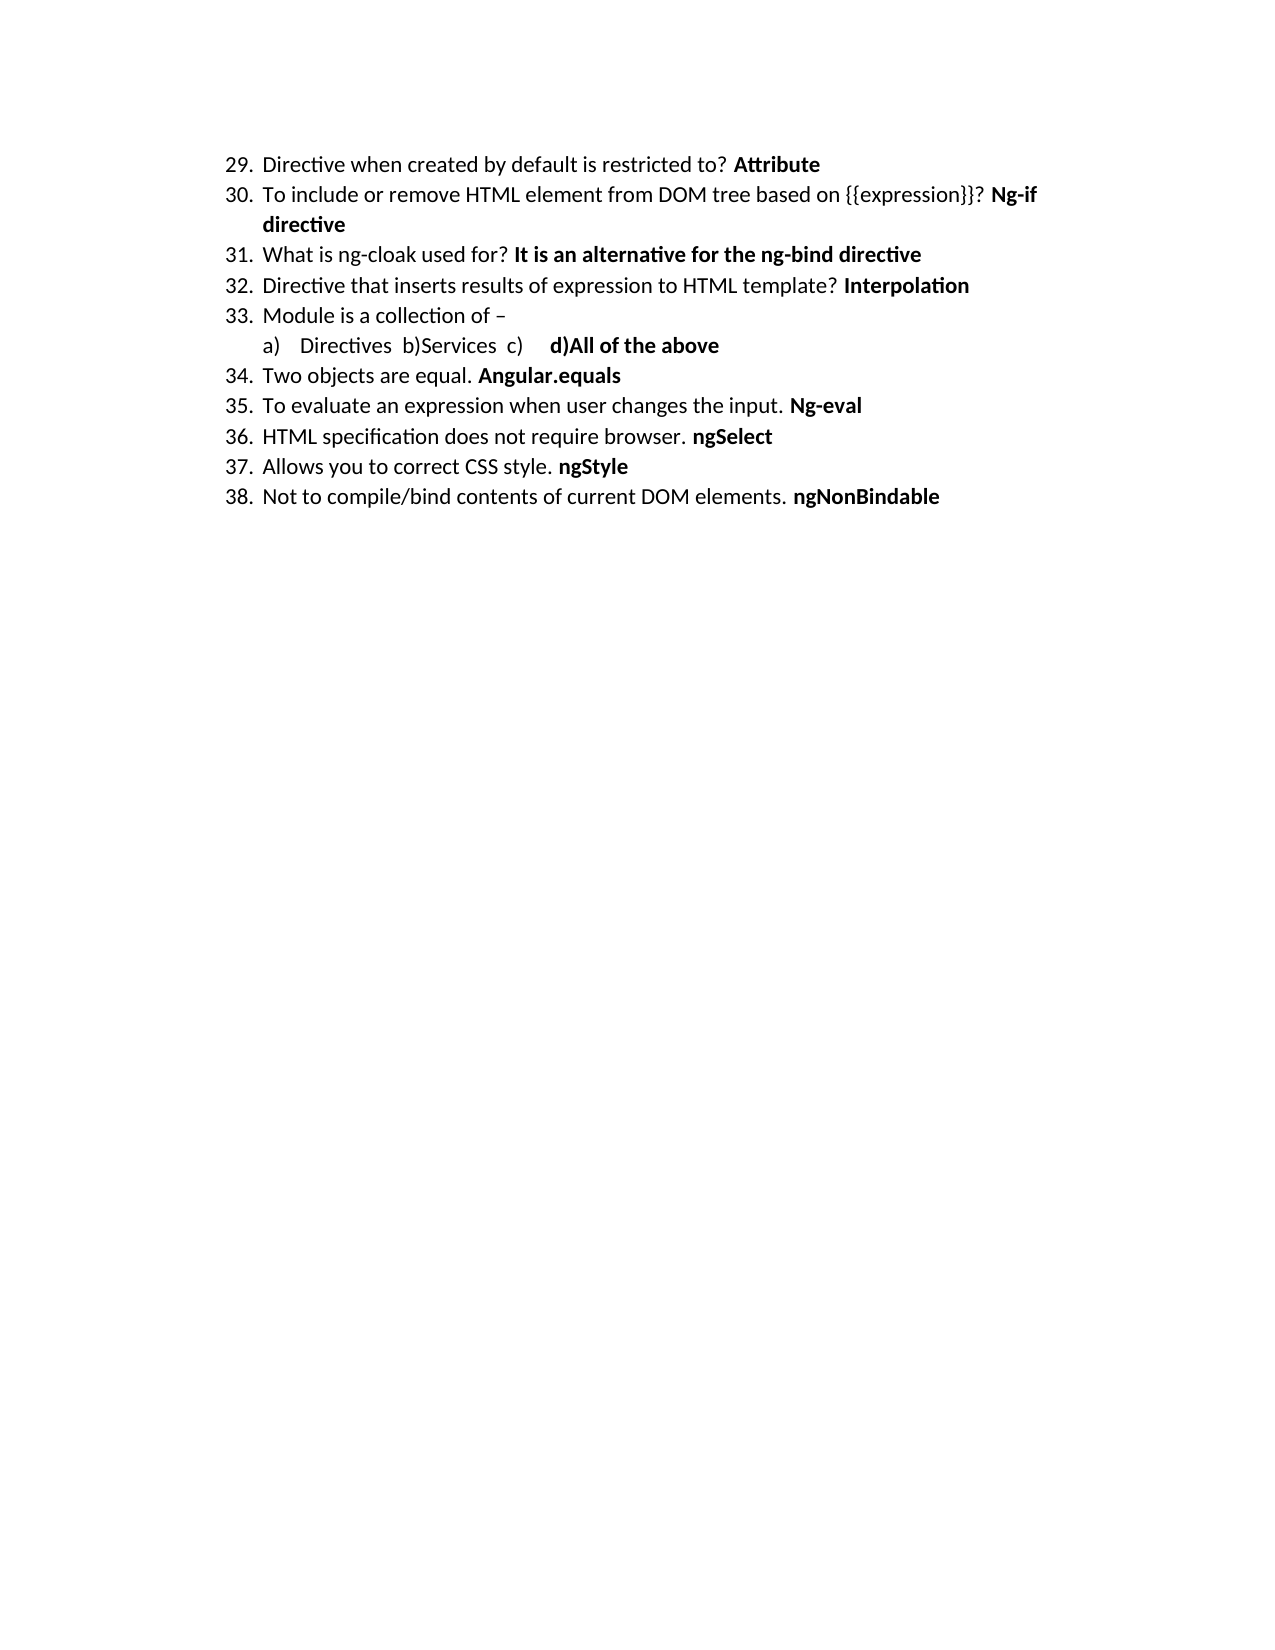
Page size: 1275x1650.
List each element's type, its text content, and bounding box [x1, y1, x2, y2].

list HTML specification does not require browser. ngSelect [225, 422, 1125, 450]
list Directives b)Services c) d)All of the above [262, 331, 1125, 359]
list Module is a collection of – [225, 301, 1125, 329]
list To evaluate an expression when user changes the input. Ng-eval [225, 392, 1125, 420]
list Not to compile/bind contents of current DOM elements. ngNonBindable [225, 482, 1125, 510]
list Two objects are equal. Angular.equals [225, 361, 1125, 389]
list Allows you to correct CSS style. ngStyle [225, 452, 1125, 480]
list What is ng-cloak used for? It is an alternative for the ng-bind directive [225, 241, 1125, 269]
list Directive when created by default is restricted to? Attribute [225, 150, 1125, 178]
list Directive that inserts results of expression to HTML template? Interpolation [225, 271, 1125, 299]
list To include or remove HTML element from DOM tree based on {{expression}}? Ng-if directive [225, 180, 1125, 238]
